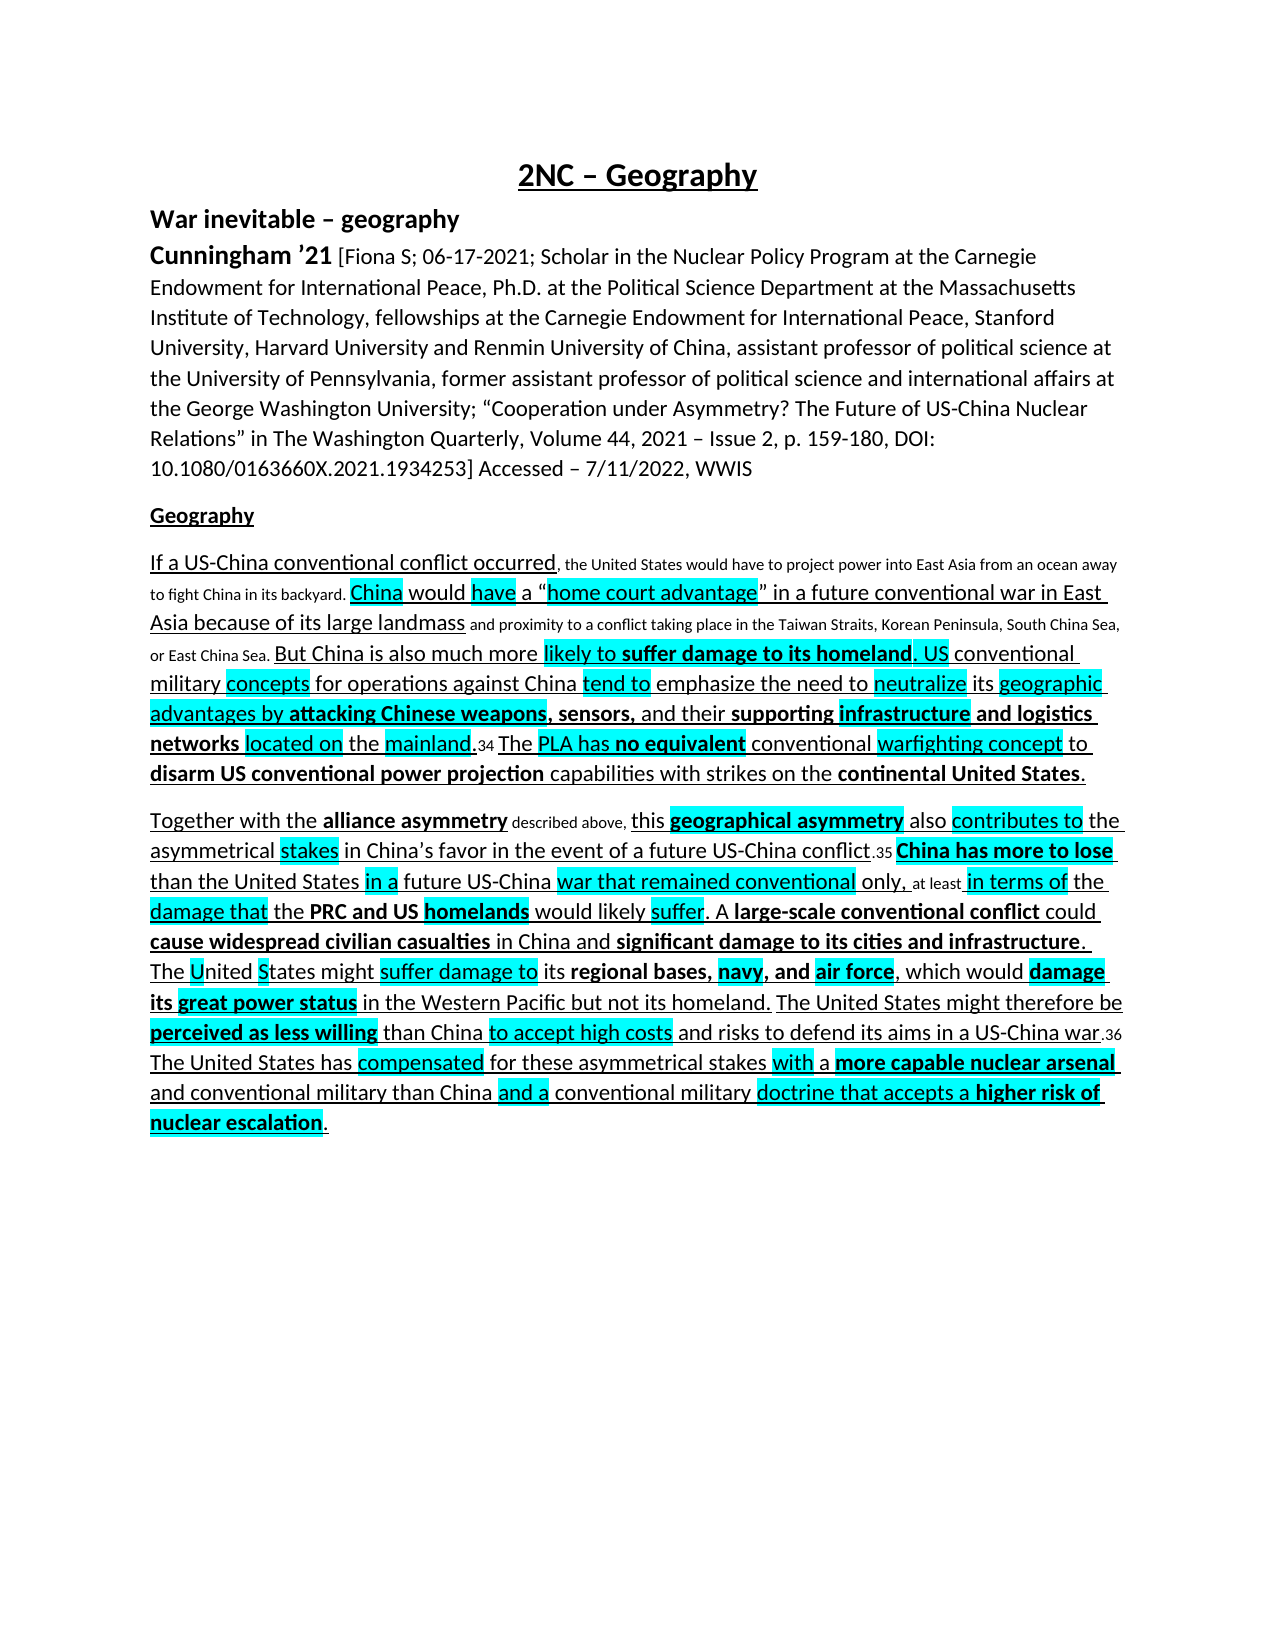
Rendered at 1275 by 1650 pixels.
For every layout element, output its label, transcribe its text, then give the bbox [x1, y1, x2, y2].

subtitle 2NC – Geography [150, 154, 1125, 195]
text Cunningham ’21 [Fiona S; 06-17-2021; Scholar in the Nuclear Policy Program at the Carnegie Endowment for International Peace, Ph.D. at the Political Science Department at the Massachusetts Institute of Technology, fellowships at the Carnegie Endowment for International Peace, Stanford University, Harvard University and Renmin University of China, assistant professor of political science at the University of Pennsylvania, former assistant professor of political science and international affairs at the George Washington University; “Cooperation under Asymmetry? The Future of US-China Nuclear Relations” in The Washington Quarterly, Volume 44, 2021 – Issue 2, p. 159-180, DOI: 10.1080/0163660X.2021.1934253] Accessed – 7/11/2022, WWIS [150, 238, 1125, 482]
text Geography [150, 501, 1125, 529]
subtitle War inevitable – geography [150, 202, 1125, 235]
text If a US-China conventional conflict occurred, the United States would have to project power into East Asia from an ocean away to fight China in its backyard. China would have a “home court advantage” in a future conventional war in East Asia because of its large landmass and proximity to a conflict taking place in the Taiwan Straits, Korean Peninsula, South China Sea, or East China Sea. But China is also much more likely to suffer damage to its homeland. US conventional military concepts for operations against China tend to emphasize the need to neutralize its geographic advantages by attacking Chinese weapons, sensors, and their supporting infrastructure and logistics networks located on the mainland.34 The PLA has no equivalent conventional warfighting concept to disarm US conventional power projection capabilities with strikes on the continental United States. [150, 548, 1125, 788]
text Together with the alliance asymmetry described above, this geographical asymmetry also contributes to the asymmetrical stakes in China’s favor in the event of a future US-China conflict.35 China has more to lose than the United States in a future US-China war that remained conventional only, at least in terms of the damage that the PRC and US homelands would likely suffer. A large-scale conventional conflict could cause widespread civilian casualties in China and significant damage to its cities and infrastructure. The United States might suffer damage to its regional bases, navy, and air force, which would damage its great power status in the Western Pacific but not its homeland. The United States might therefore be perceived as less willing than China to accept high costs and risks to defend its aims in a US-China war.36 The United States has compensated for these asymmetrical stakes with a more capable nuclear arsenal and conventional military than China and a conventional military doctrine that accepts a higher risk of nuclear escalation. [150, 806, 1125, 1137]
